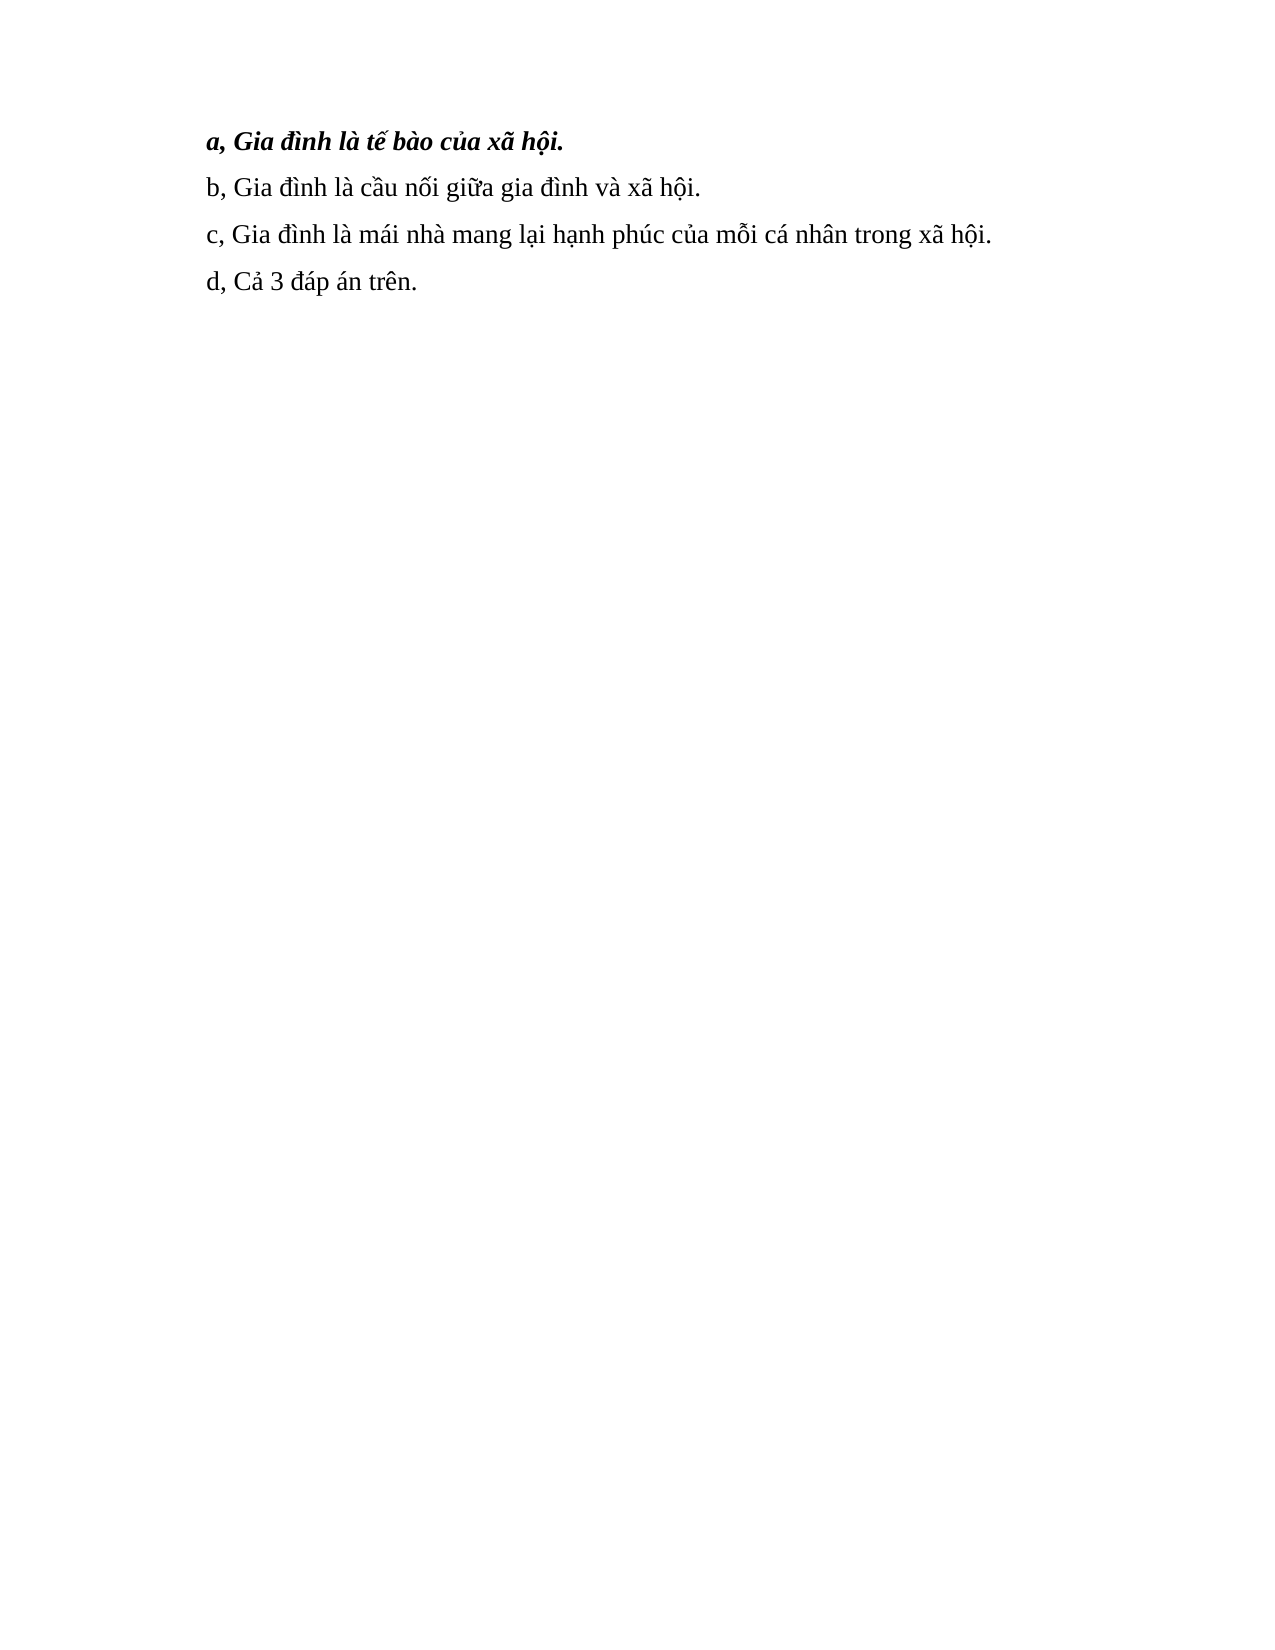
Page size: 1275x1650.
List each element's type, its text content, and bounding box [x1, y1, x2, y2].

text a, Gia đình là tế bào của xã hội. [206, 124, 1153, 156]
text b, Gia đình là cầu nối giữa gia đình và xã hội. [206, 171, 1153, 202]
text d, Cả 3 đáp án trên. [206, 264, 1153, 296]
text c, Gia đình là mái nhà mang lại hạnh phúc của mỗi cá nhân trong xã hội. [206, 218, 1153, 249]
